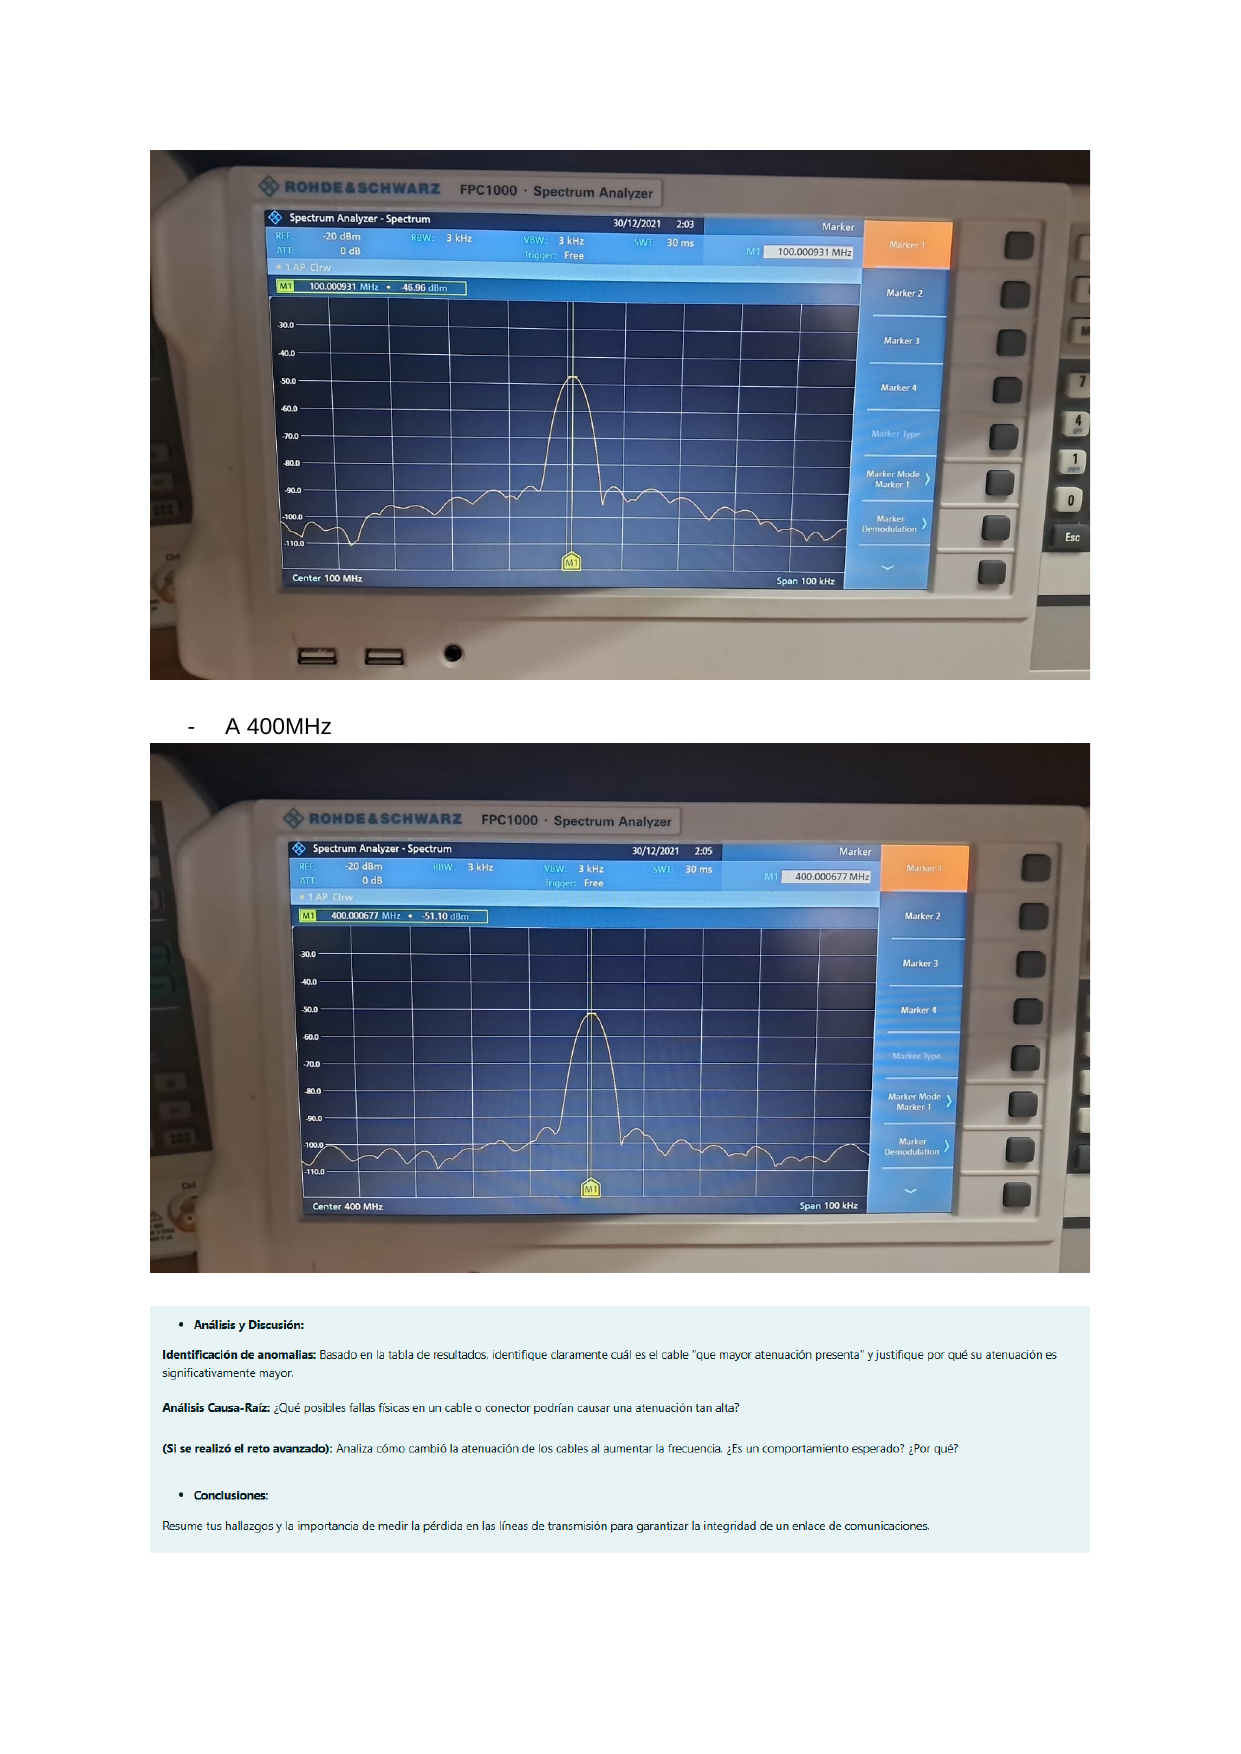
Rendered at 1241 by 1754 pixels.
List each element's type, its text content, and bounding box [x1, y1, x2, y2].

picture [150, 1306, 1091, 1553]
picture [150, 150, 1091, 680]
picture [150, 743, 1091, 1273]
list A 400MHz [187, 713, 1090, 739]
